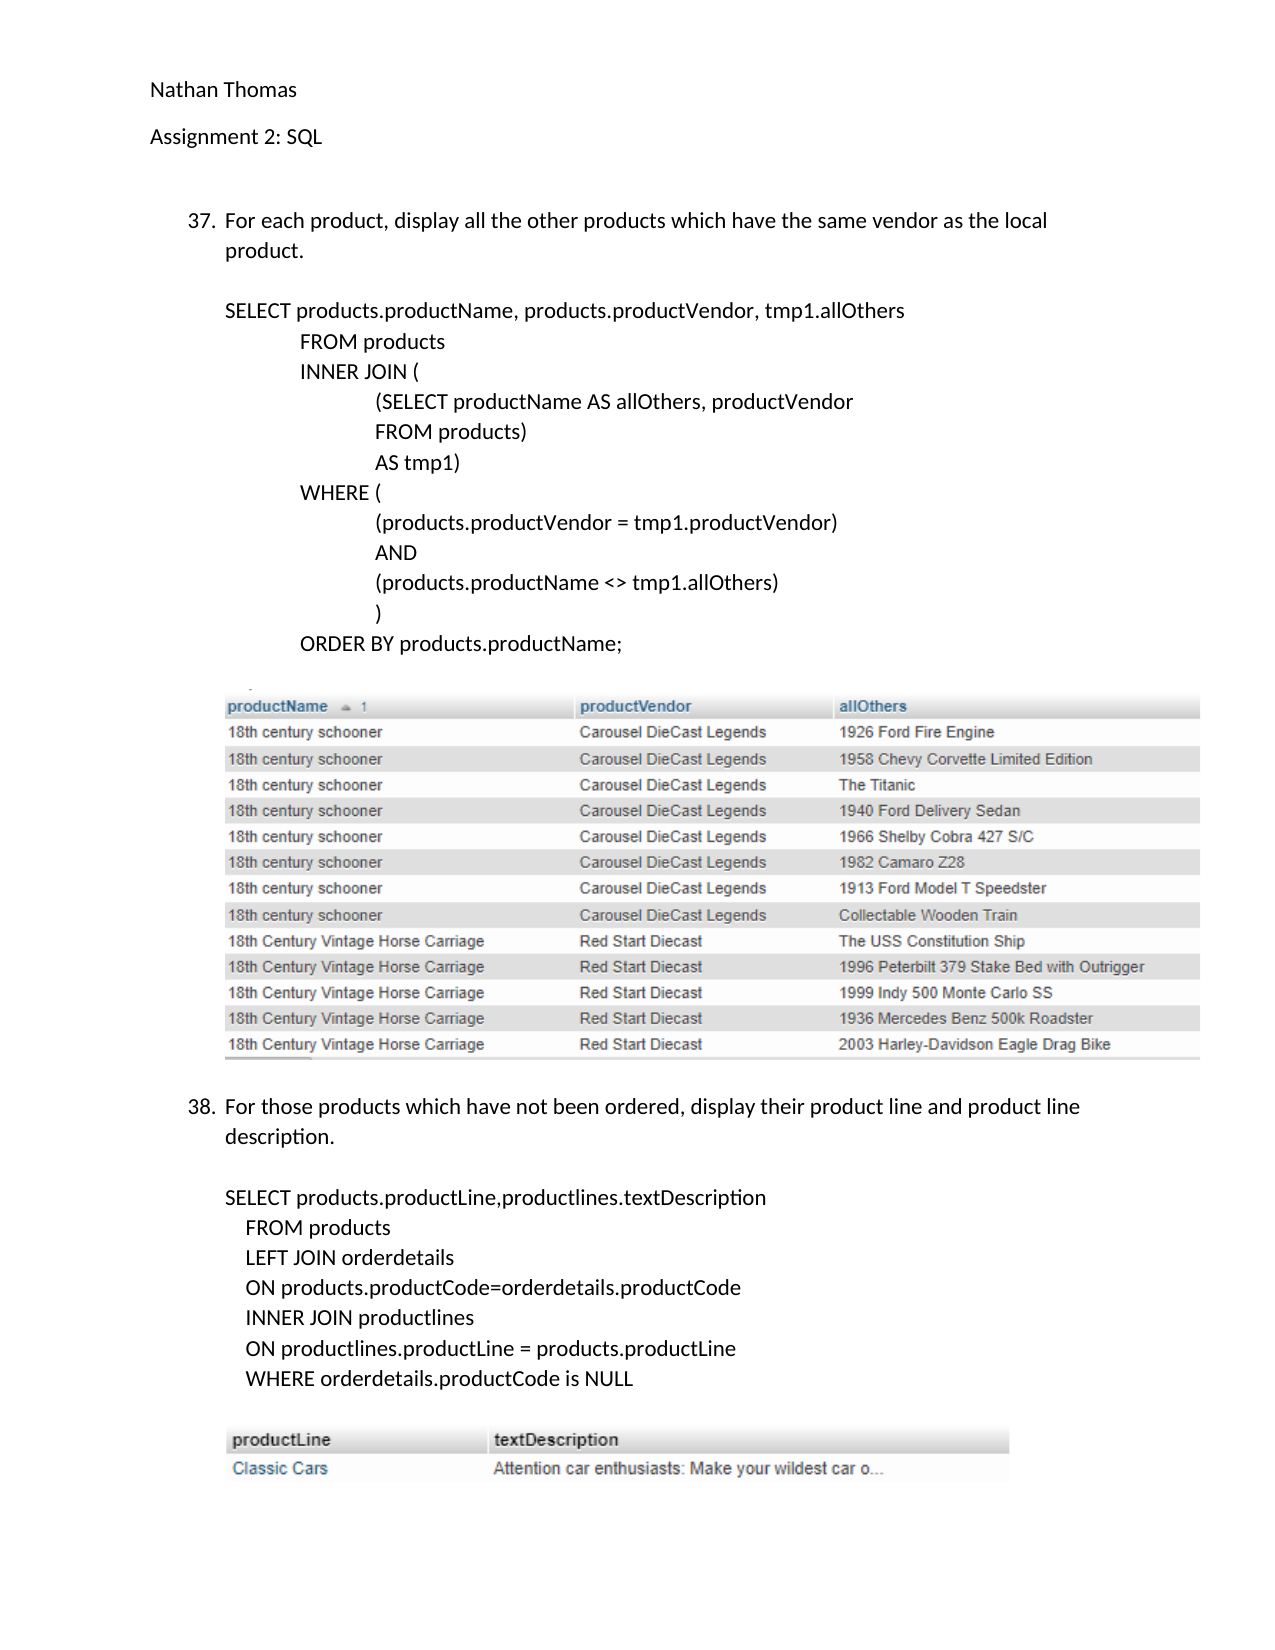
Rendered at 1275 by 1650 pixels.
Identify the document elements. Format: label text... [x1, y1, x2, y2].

list SELECT products.productLine,productlines.textDescription [225, 1183, 1125, 1211]
list ) [300, 599, 1125, 627]
list For each product, display all the other products which have the same vendor as the local product. [187, 206, 1125, 264]
picture [225, 1424, 1010, 1492]
list INNER JOIN ( [225, 357, 1125, 385]
list WHERE ( [225, 478, 1125, 506]
list For those products which have not been ordered, display their product line and product line description. [187, 1092, 1125, 1150]
list SELECT products.productName, products.productVendor, tmp1.allOthers [225, 297, 1125, 324]
list WHERE orderdetails.productCode is NULL [225, 1364, 1125, 1392]
picture [225, 689, 1200, 1060]
list ON products.productCode=orderdetails.productCode [225, 1273, 1125, 1301]
list AND [300, 538, 1125, 566]
list (SELECT productName AS allOthers, productVendor [300, 387, 1125, 415]
list FROM products [225, 327, 1125, 355]
list ORDER BY products.productName; [225, 629, 1125, 657]
list (products.productName <> tmp1.allOthers) [300, 568, 1125, 596]
list AS tmp1) [300, 448, 1125, 476]
list LEFT JOIN orderdetails [225, 1243, 1125, 1271]
list FROM products) [300, 417, 1125, 445]
list FROM products [225, 1213, 1125, 1241]
list ON productlines.productLine = products.productLine [225, 1334, 1125, 1362]
list (products.productVendor = tmp1.productVendor) [300, 508, 1125, 536]
list INNER JOIN productlines [225, 1303, 1125, 1331]
